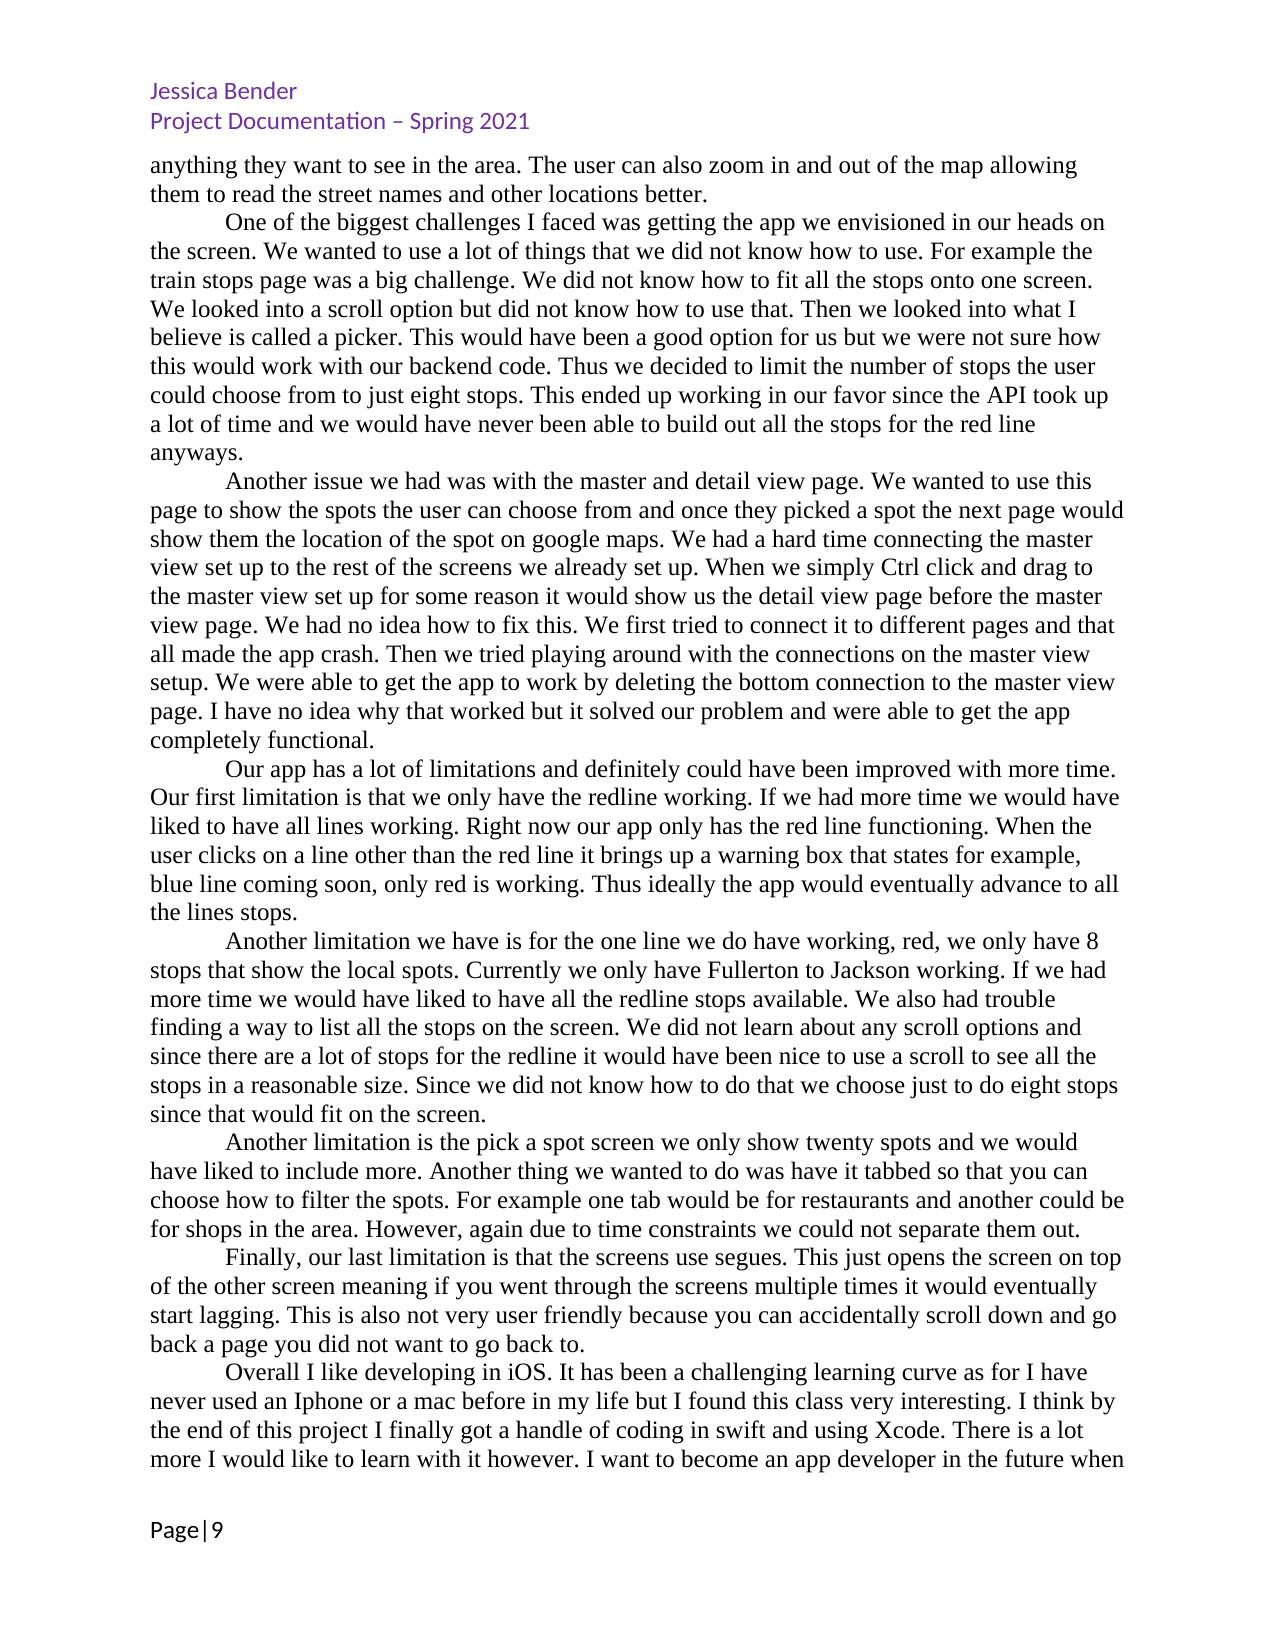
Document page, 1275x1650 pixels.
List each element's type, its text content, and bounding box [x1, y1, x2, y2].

text Another limitation is the pick a spot screen we only show twenty spots and we would have liked to include more. Another thing we wanted to do was have it tabbed so that you can choose how to filter the spots. For example one tab would be for restaurants and another could be for shops in the area. However, again due to time constraints we could not separate them out. [150, 1127, 1125, 1242]
text Our app has a lot of limitations and definitely could have been improved with more time. Our first limitation is that we only have the redline working. If we had more time we would have liked to have all lines working. Right now our app only has the red line functioning. When the user clicks on a line other than the red line it brings up a warning box that states for example, blue line coming soon, only red is working. Thus ideally the app would eventually advance to all the lines stops. [150, 754, 1125, 926]
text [150, 1357, 1125, 1472]
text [150, 150, 1125, 207]
text Finally, our last limitation is that the screens use segues. This just opens the screen on top of the other screen meaning if you went through the screens multiple times it would eventually start lagging. This is also not very user friendly because you can accidentally scroll down and go back a page you did not want to go back to. [150, 1242, 1125, 1357]
text Another limitation we have is for the one line we do have working, red, we only have 8 stops that show the local spots. Currently we only have Fullerton to Jackson working. If we had more time we would have liked to have all the redline stops available. We also had trouble finding a way to list all the stops on the screen. We did not learn about any scroll options and since there are a lot of stops for the redline it would have been nice to use a scroll to see all the stops in a reasonable size. Since we did not know how to do that we choose just to do eight stops since that would fit on the screen. [150, 926, 1125, 1127]
text Another issue we had was with the master and detail view page. We wanted to use this page to show the spots the user can choose from and once they picked a spot the next page would show them the location of the spot on google maps. We had a hard time connecting the master view set up to the rest of the screens we already set up. When we simply Ctrl click and drag to the master view set up for some reason it would show us the detail view page before the master view page. We had no idea how to fix this. We first tried to connect it to different pages and that all made the app crash. Then we tried playing around with the connections on the master view setup. We were able to get the app to work by deleting the bottom connection to the master view page. I have no idea why that worked but it solved our problem and were able to get the app completely functional. [150, 466, 1125, 754]
text One of the biggest challenges I faced was getting the app we envisioned in our heads on the screen. We wanted to use a lot of things that we did not know how to use. For example the train stops page was a big challenge. We did not know how to fit all the stops onto one screen. We looked into a scroll option but did not know how to use that. Then we looked into what I believe is called a picker. This would have been a good option for us but we were not sure how this would work with our backend code. Thus we decided to limit the number of stops the user could choose from to just eight stops. This ended up working in our favor since the API took up a lot of time and we would have never been able to build out all the stops for the red line anyways. [150, 207, 1125, 466]
